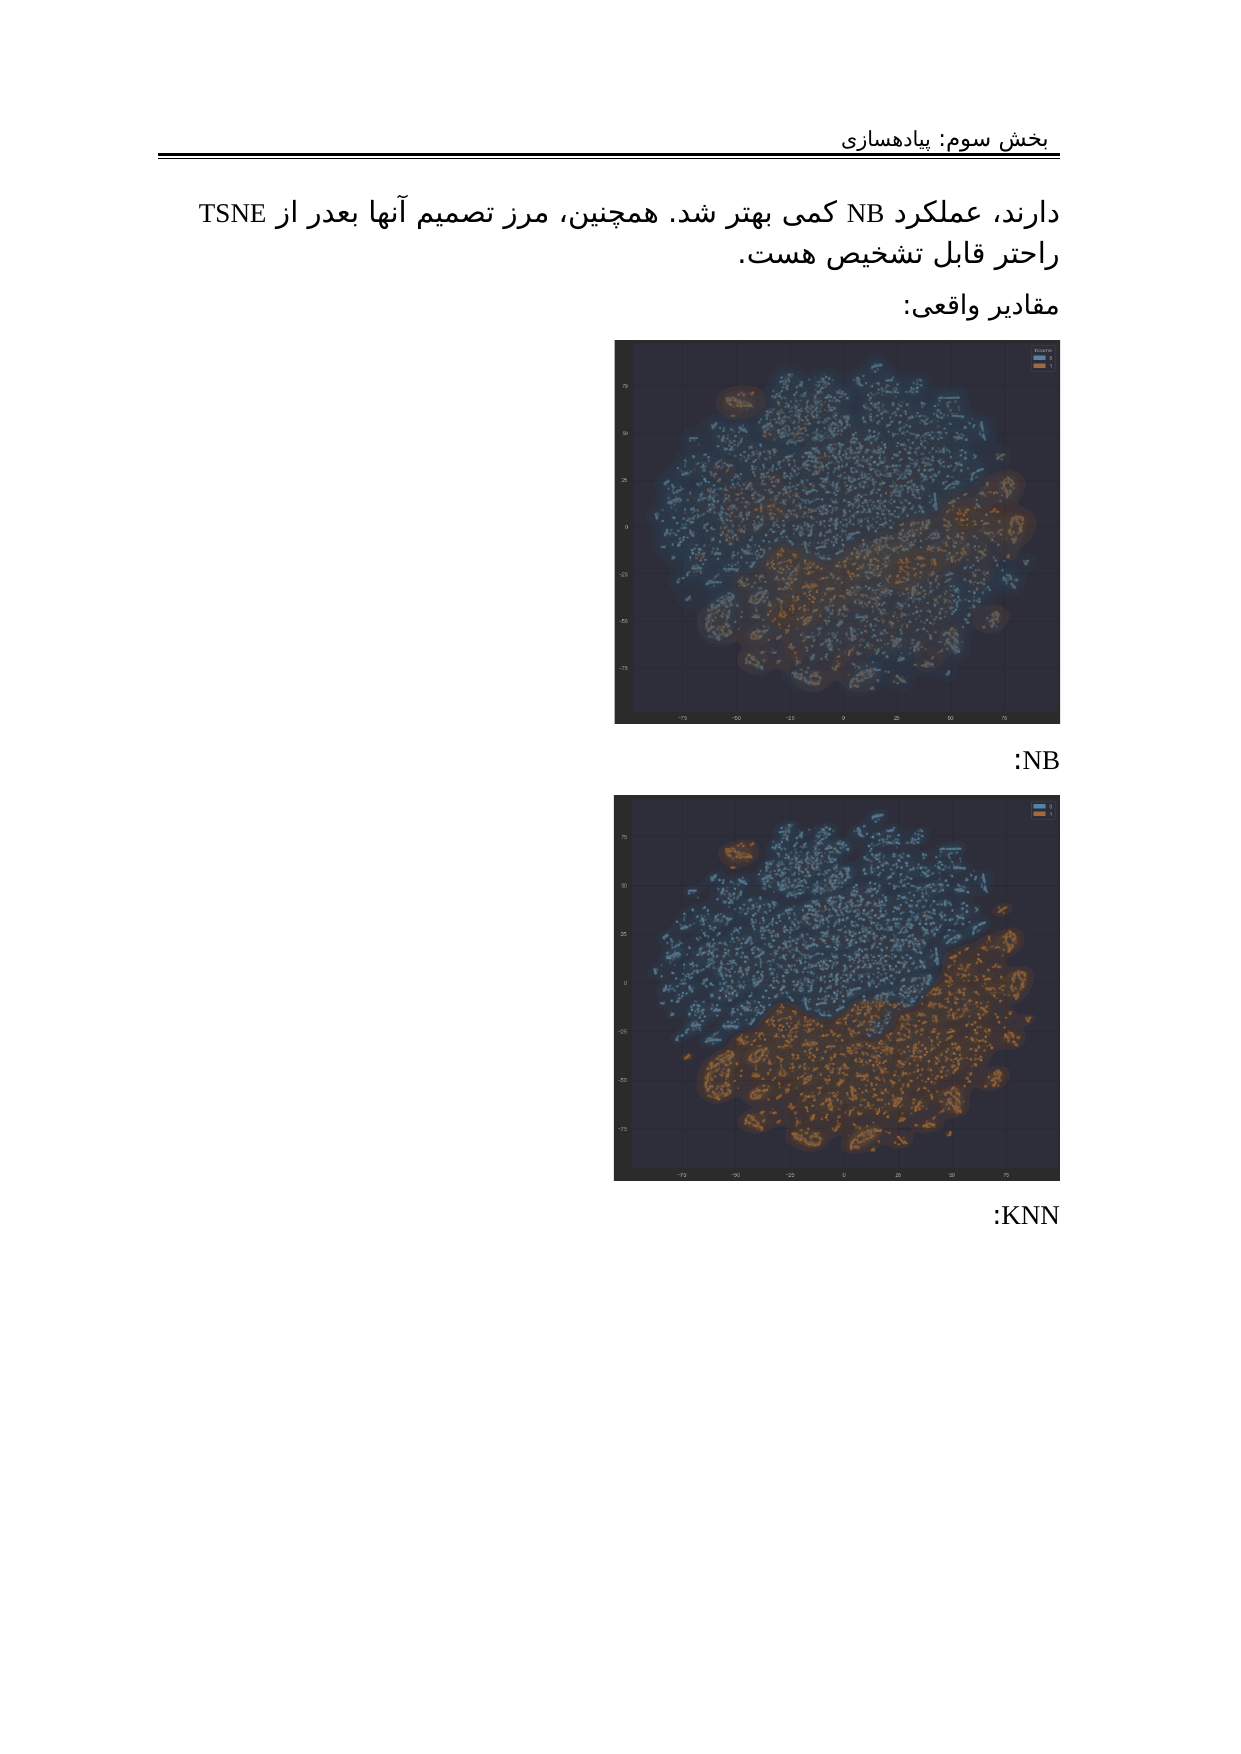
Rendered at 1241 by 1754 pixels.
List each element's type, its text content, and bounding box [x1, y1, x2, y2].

text KNN: [150, 1199, 1060, 1231]
text NB: [150, 743, 1060, 777]
picture [613, 795, 1060, 1181]
picture [614, 340, 1060, 724]
text مقادیر واقعی: [150, 289, 1060, 321]
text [150, 196, 1060, 270]
